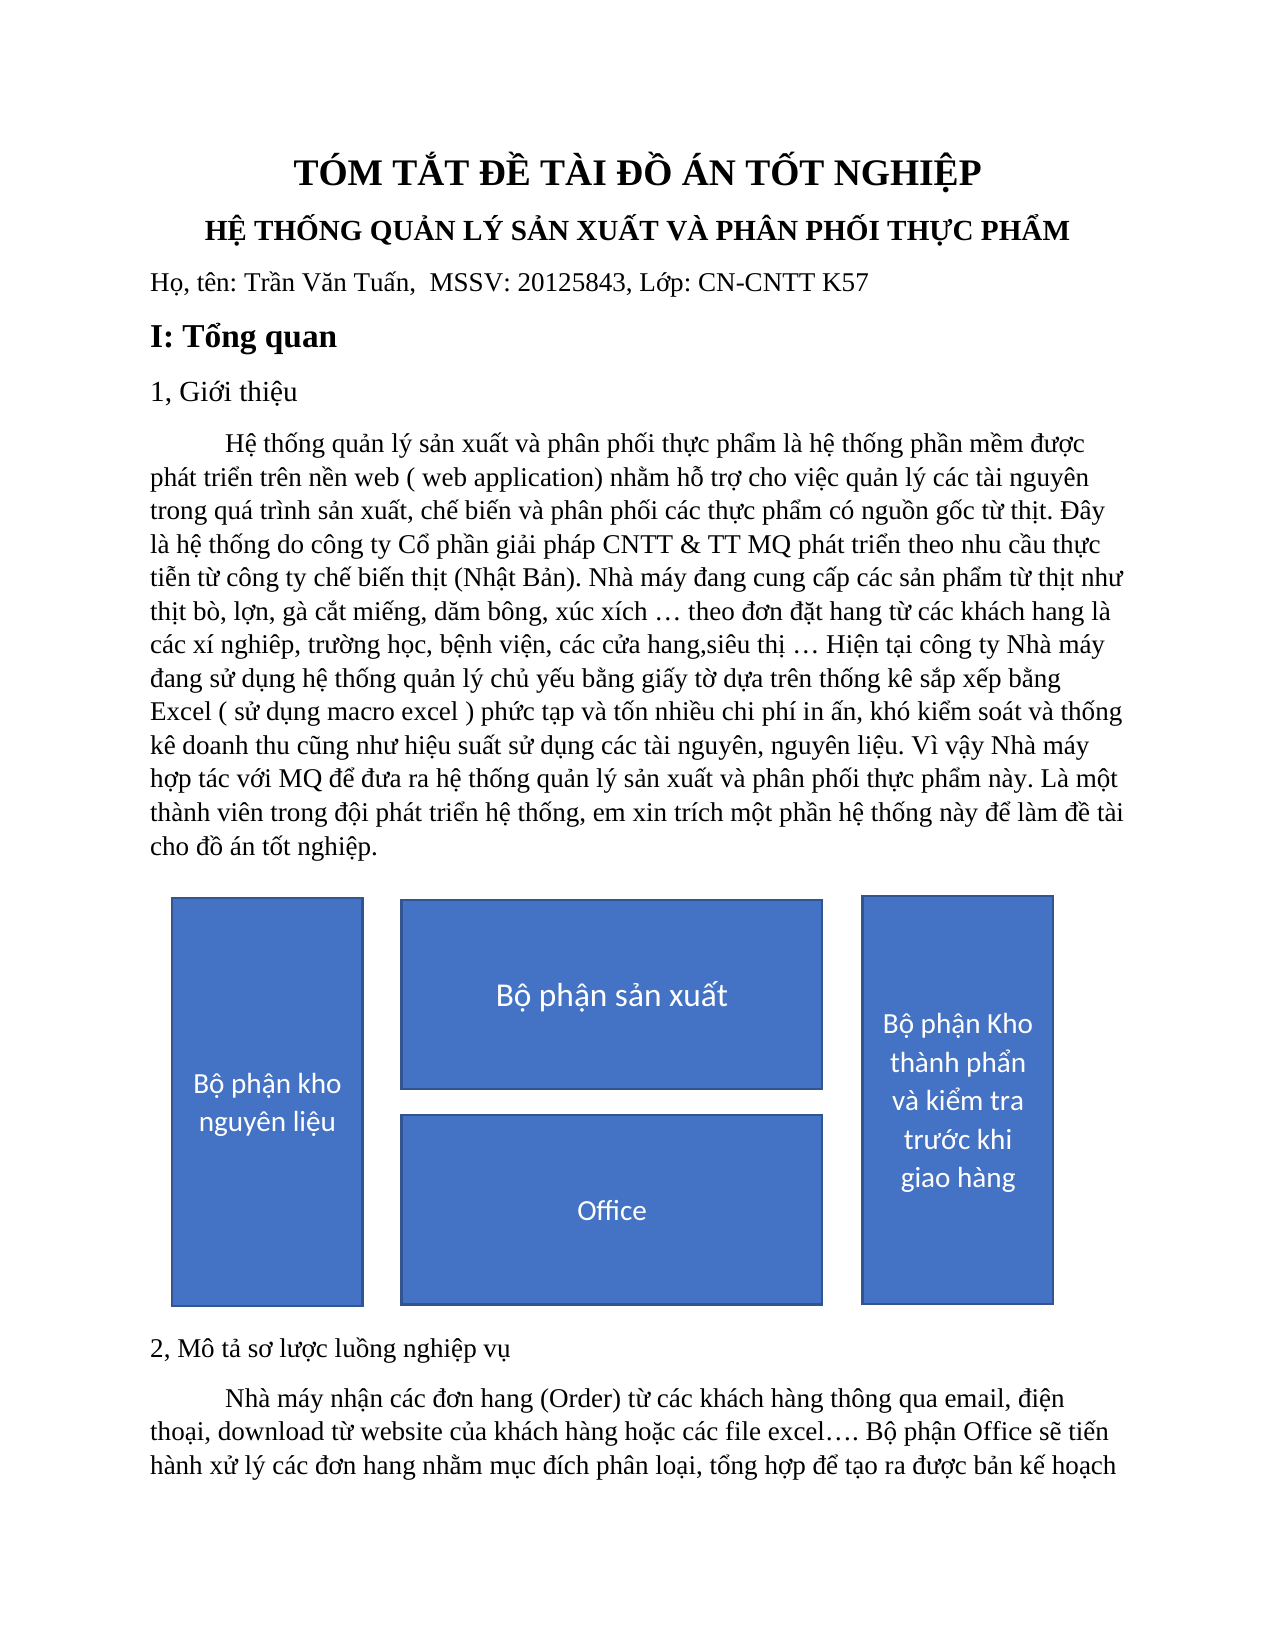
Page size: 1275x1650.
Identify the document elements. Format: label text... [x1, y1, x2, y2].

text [150, 1382, 1125, 1480]
text HỆ THỐNG QUẢN LÝ SẢN XUẤT VÀ PHÂN PHỐI THỰC PHẨM [150, 213, 1125, 247]
text 2, Mô tả sơ lược luồng nghiệp vụ [150, 1332, 1125, 1363]
text TÓM TẮT ĐỀ TÀI ĐỒ ÁN TỐT NGHIỆP [150, 150, 1125, 193]
text Họ, tên: Trần Văn Tuấn, MSSV: 20125843, Lớp: CN-CNTT K57 [150, 266, 1125, 297]
text Hệ thống quản lý sản xuất và phân phối thực phẩm là hệ thống phần mềm được phát triển trên nền web ( web application) nhằm hỗ trợ cho việc quản lý các tài nguyên trong quá trình sản xuất, chế biến và phân phối các thực phẩm có nguồn gốc từ thịt. Đây là hệ thống do công ty Cổ phần giải pháp CNTT & TT MQ phát triển theo nhu cầu thực tiễn từ công ty chế biến thịt (Nhật Bản). Nhà máy đang cung cấp các sản phẩm từ thịt như thịt bò, lợn, gà cắt miếng, dăm bông, xúc xích … theo đơn đặt hang từ các khách hang là các xí nghiêp, trường học, bệnh viện, các cửa hang,siêu thị … Hiện tại công ty Nhà máy đang sử dụng hệ thống quản lý chủ yếu bằng giấy tờ dựa trên thống kê sắp xếp bằng Excel ( sử dụng macro excel ) phức tạp và tốn nhiều chi phí in ấn, khó kiểm soát và thống kê doanh thu cũng như hiệu suất sử dụng các tài nguyên, nguyên liệu. Vì vậy Nhà máy hợp tác với MQ để đưa ra hệ thống quản lý sản xuất và phân phối thực phẩm này. Là một thành viên trong đội phát triển hệ thống, em xin trích một phần hệ thống này để làm đề tài cho đồ án tốt nghiệp. [150, 427, 1125, 861]
text 1, Giới thiệu [150, 374, 1125, 408]
text I: Tổng quan [150, 316, 1125, 354]
